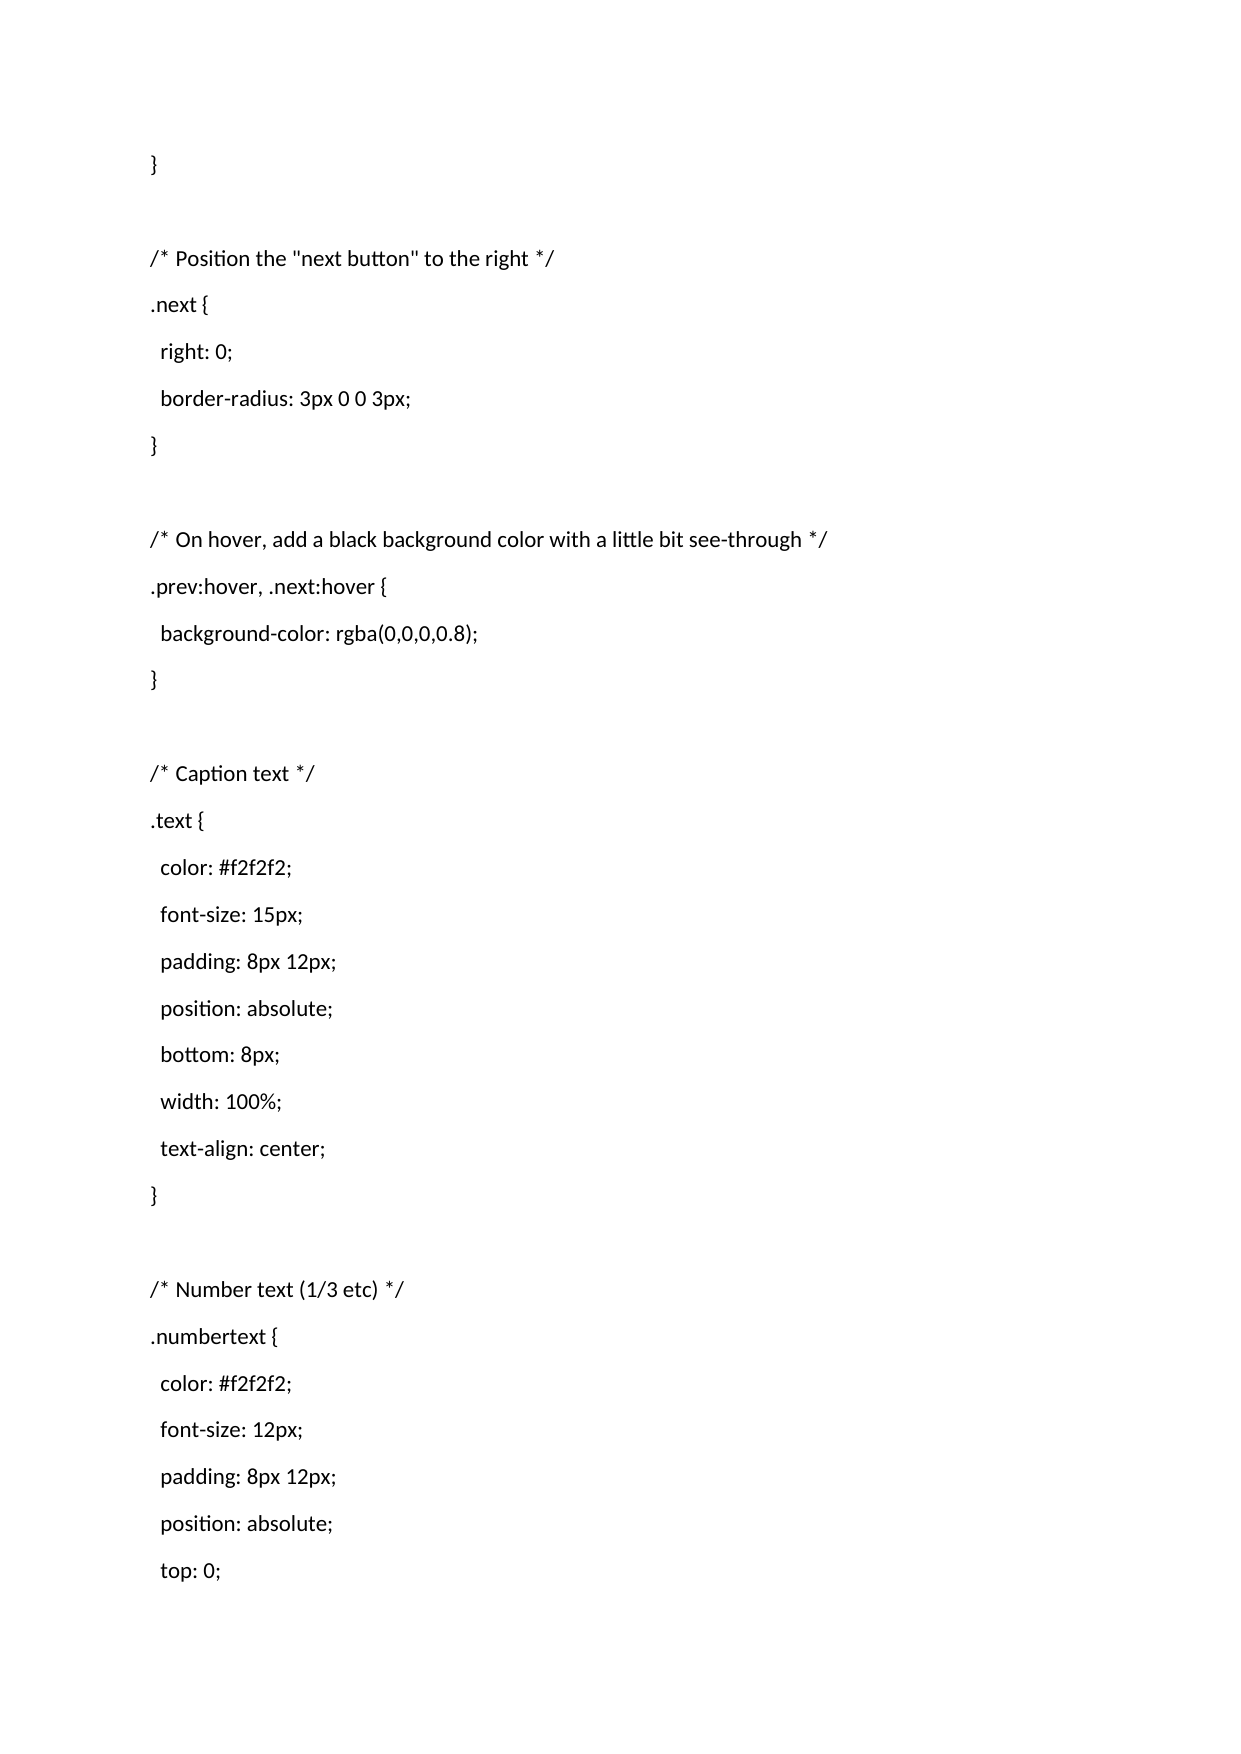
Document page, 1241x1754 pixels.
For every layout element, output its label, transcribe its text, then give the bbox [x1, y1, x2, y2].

text .text { [150, 806, 1090, 834]
text /* Caption text */ [150, 759, 1090, 787]
text background-color: rgba(0,0,0,0.8); [150, 619, 1090, 647]
text } [150, 666, 1090, 694]
text position: absolute; [150, 1509, 1090, 1537]
text } [150, 1181, 1090, 1209]
text padding: 8px 12px; [150, 1462, 1090, 1491]
text font-size: 12px; [150, 1416, 1090, 1444]
text } [150, 150, 1090, 178]
text padding: 8px 12px; [150, 947, 1090, 975]
text .numbertext { [150, 1322, 1090, 1350]
text .next { [150, 291, 1090, 319]
text width: 100%; [150, 1087, 1090, 1116]
text position: absolute; [150, 994, 1090, 1022]
text text-align: center; [150, 1134, 1090, 1162]
text color: #f2f2f2; [150, 1369, 1090, 1397]
text color: #f2f2f2; [150, 853, 1090, 881]
text right: 0; [150, 337, 1090, 366]
text /* Position the "next button" to the right */ [150, 244, 1090, 272]
text top: 0; [150, 1556, 1090, 1584]
text /* On hover, add a black background color with a little bit see-through */ [150, 525, 1090, 553]
text /* Number text (1/3 etc) */ [150, 1275, 1090, 1303]
text font-size: 15px; [150, 900, 1090, 928]
text .prev:hover, .next:hover { [150, 572, 1090, 600]
text border-radius: 3px 0 0 3px; [150, 384, 1090, 412]
text bottom: 8px; [150, 1041, 1090, 1069]
text } [150, 431, 1090, 459]
